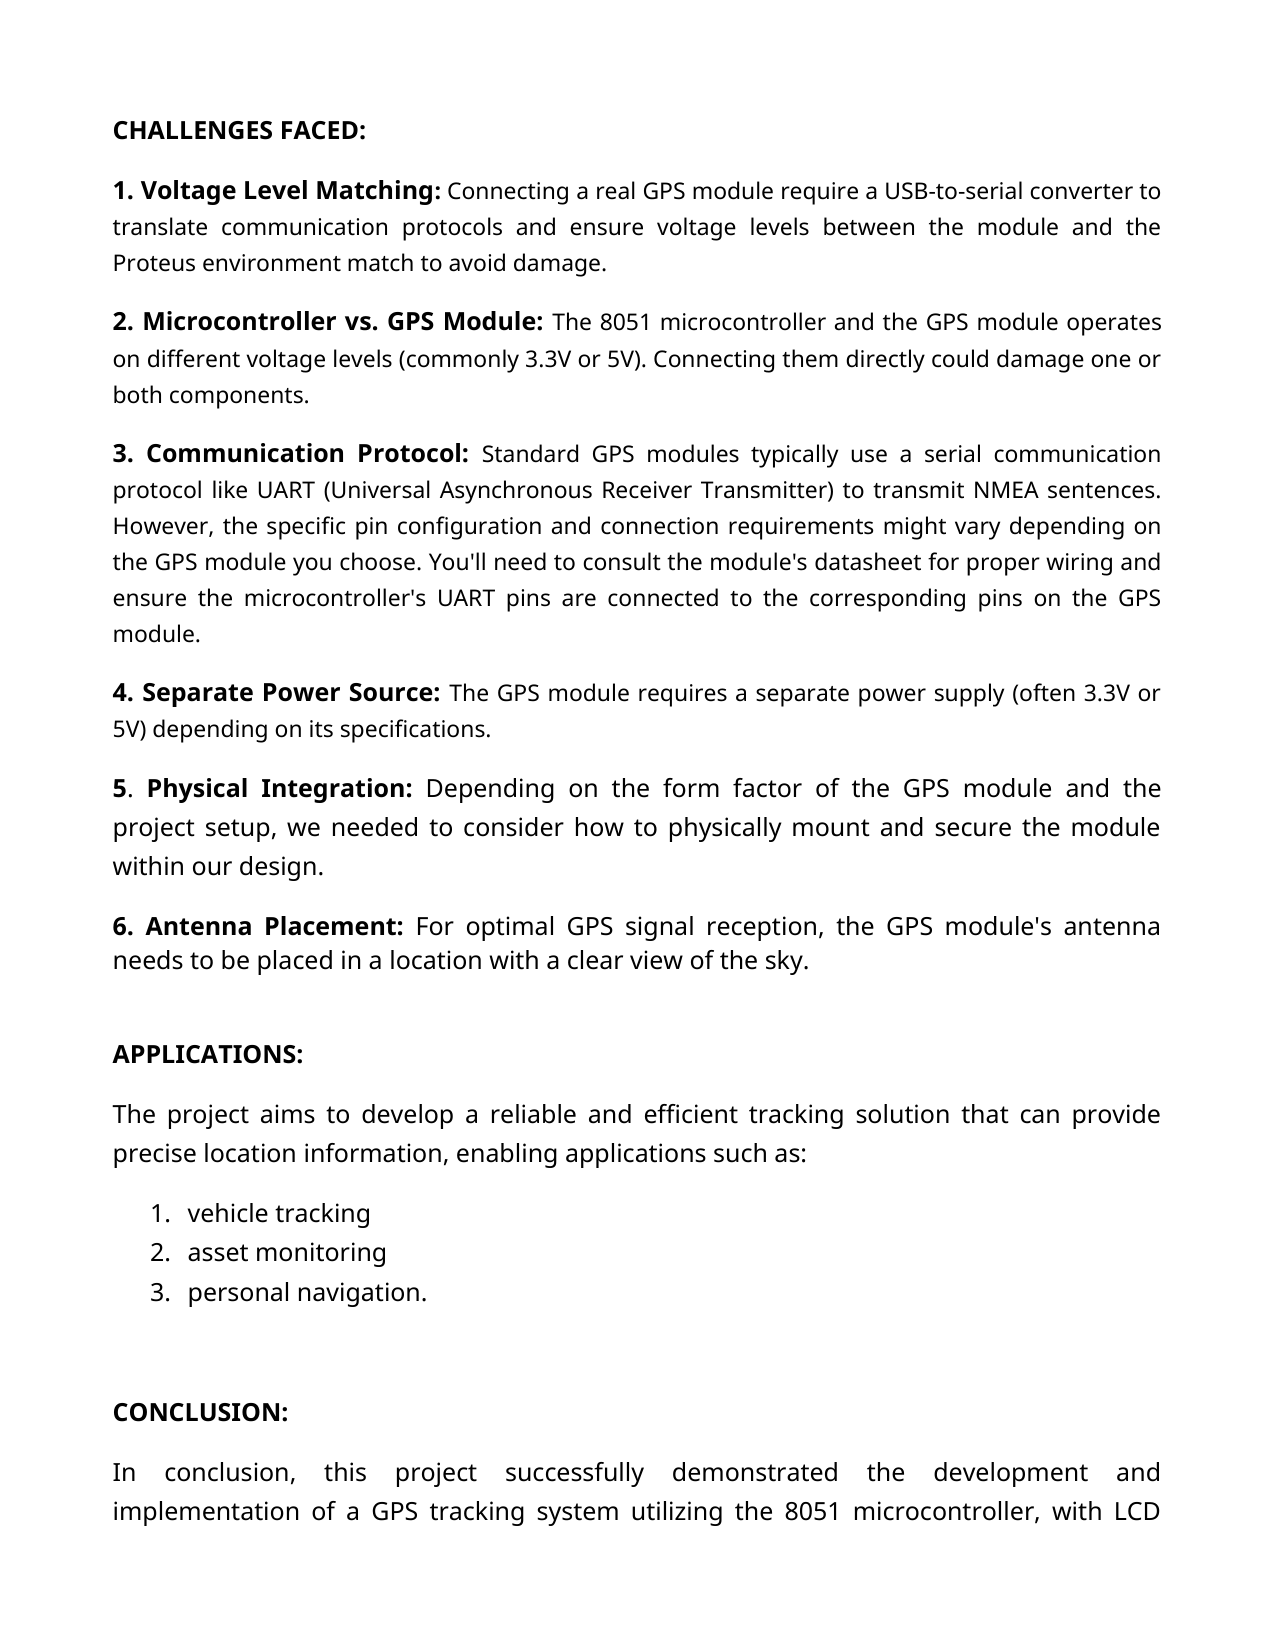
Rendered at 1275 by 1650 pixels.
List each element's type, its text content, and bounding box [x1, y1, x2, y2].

list asset monitoring [150, 1235, 1162, 1269]
text CHALLENGES FACED: [112, 112, 1162, 147]
text 2. Microcontroller vs. GPS Module: The 8051 microcontroller and the GPS module operates on different voltage levels (commonly 3.3V or 5V). Connecting them directly could damage one or both components. [112, 304, 1162, 410]
text 4. Separate Power Source: The GPS module requires a separate power supply (often 3.3V or 5V) depending on its specifications. [112, 675, 1162, 745]
text APPLICATIONS: [112, 1037, 1162, 1071]
list vehicle tracking [150, 1196, 1162, 1230]
text 3. Communication Protocol: Standard GPS modules typically use a serial communication protocol like UART (Universal Asynchronous Receiver Transmitter) to transmit NMEA sentences. However, the specific pin configuration and connection requirements might vary depending on the GPS module you choose. You'll need to consult the module's datasheet for proper wiring and ensure the microcontroller's UART pins are connected to the corresponding pins on the GPS module. [112, 435, 1162, 649]
text The project aims to develop a reliable and efficient tracking solution that can provide precise location information, enabling applications such as: [112, 1097, 1162, 1170]
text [112, 1454, 1162, 1527]
list personal navigation. [150, 1274, 1162, 1308]
text 5. Physical Integration: Depending on the form factor of the GPS module and the project setup, we needed to consider how to physically mount and secure the module within our design. [112, 770, 1162, 883]
text 1. Voltage Level Matching: Connecting a real GPS module require a USB-to-serial converter to translate communication protocols and ensure voltage levels between the module and the Proteus environment match to avoid damage. [112, 172, 1162, 278]
text 6. Antenna Placement: For optimal GPS signal reception, the GPS module's antenna needs to be placed in a location with a clear view of the sky. [112, 908, 1162, 977]
text CONCLUSION: [112, 1394, 1162, 1428]
